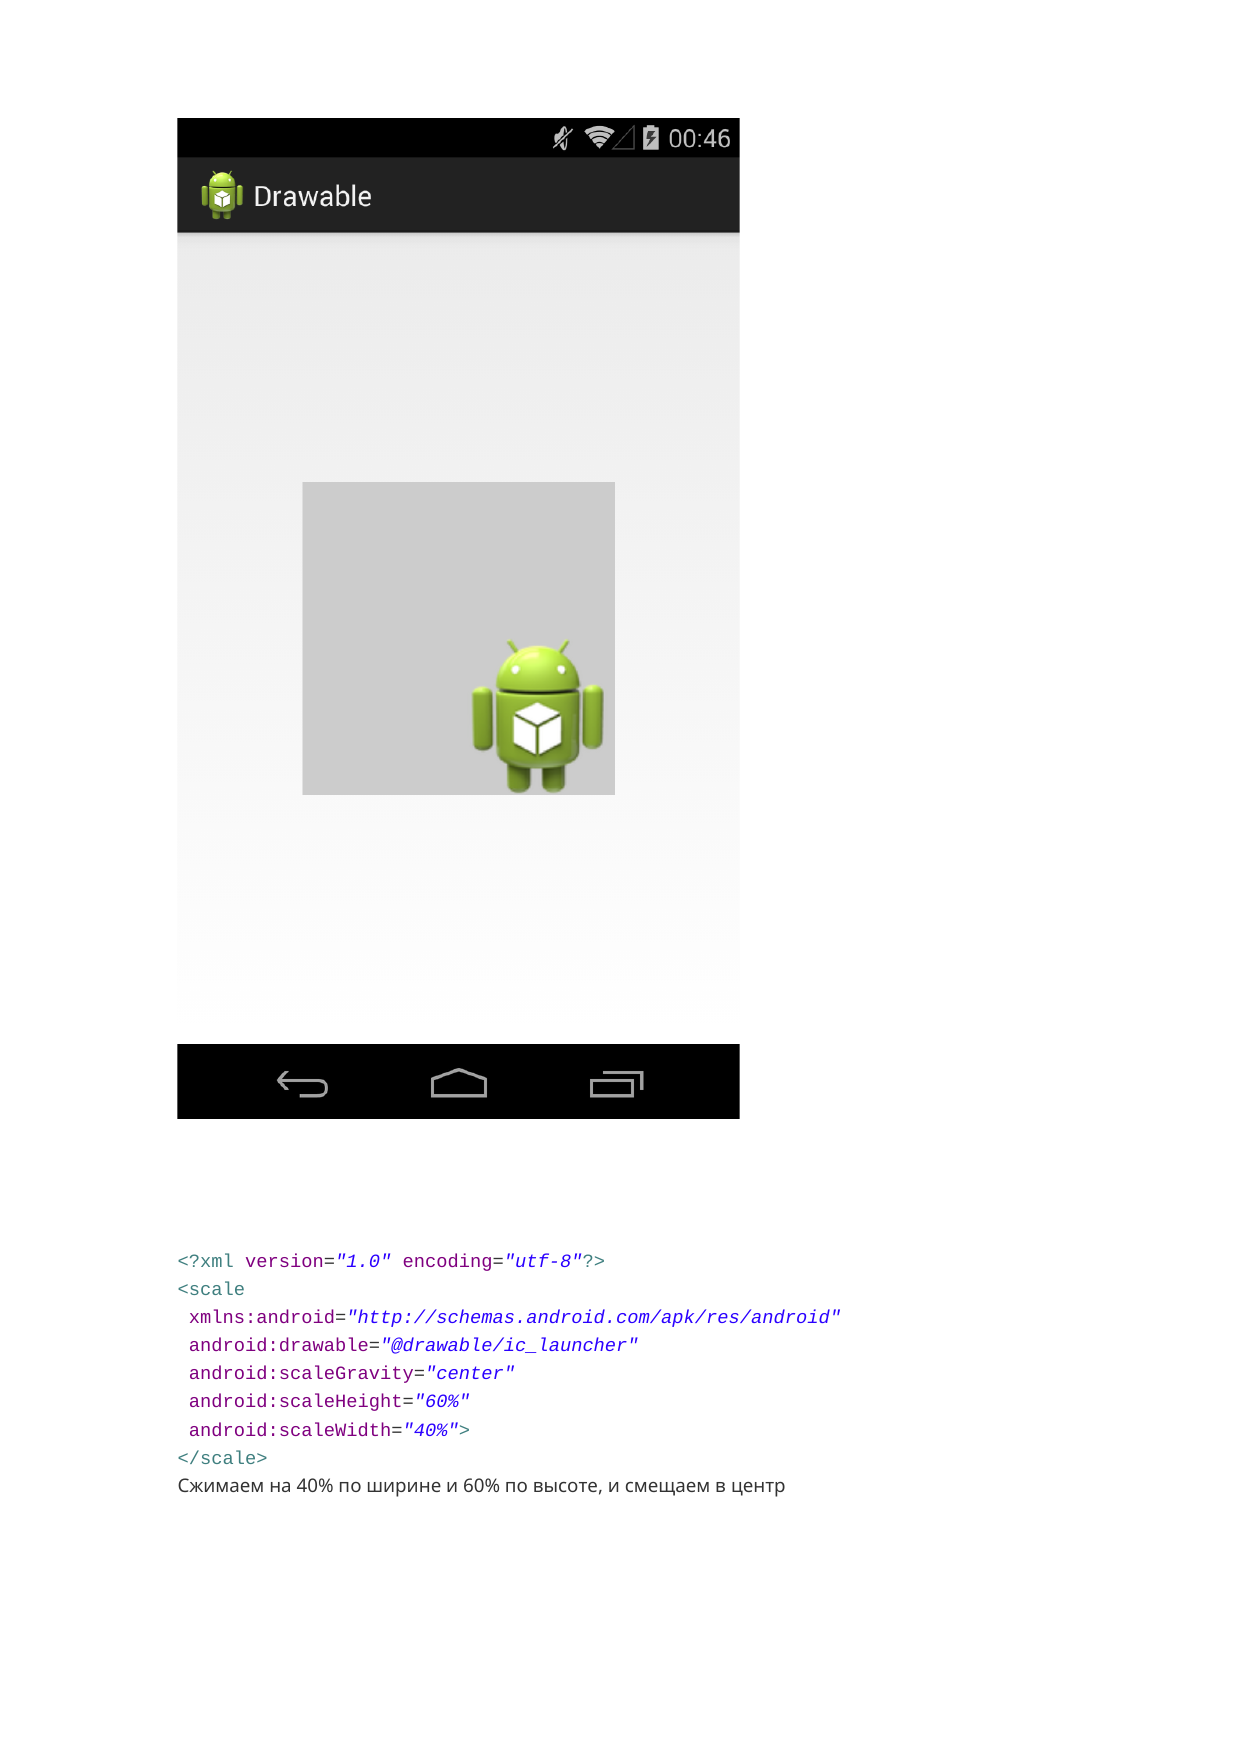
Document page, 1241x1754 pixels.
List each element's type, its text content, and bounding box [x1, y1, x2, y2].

text <?xml version="1.0" encoding="utf-8"?> <scale xmlns:android="http://schemas.android.com/apk/res/android" android:drawable="@drawable/ic_launcher" android:scaleGravity="center" android:scaleHeight="60%" android:scaleWidth="40%"> </scale> [177, 1245, 1152, 1470]
picture [177, 118, 740, 1119]
text Сжимаем на 40% по ширине и 60% по высоте, и смещаем в центр [177, 1470, 1152, 1498]
